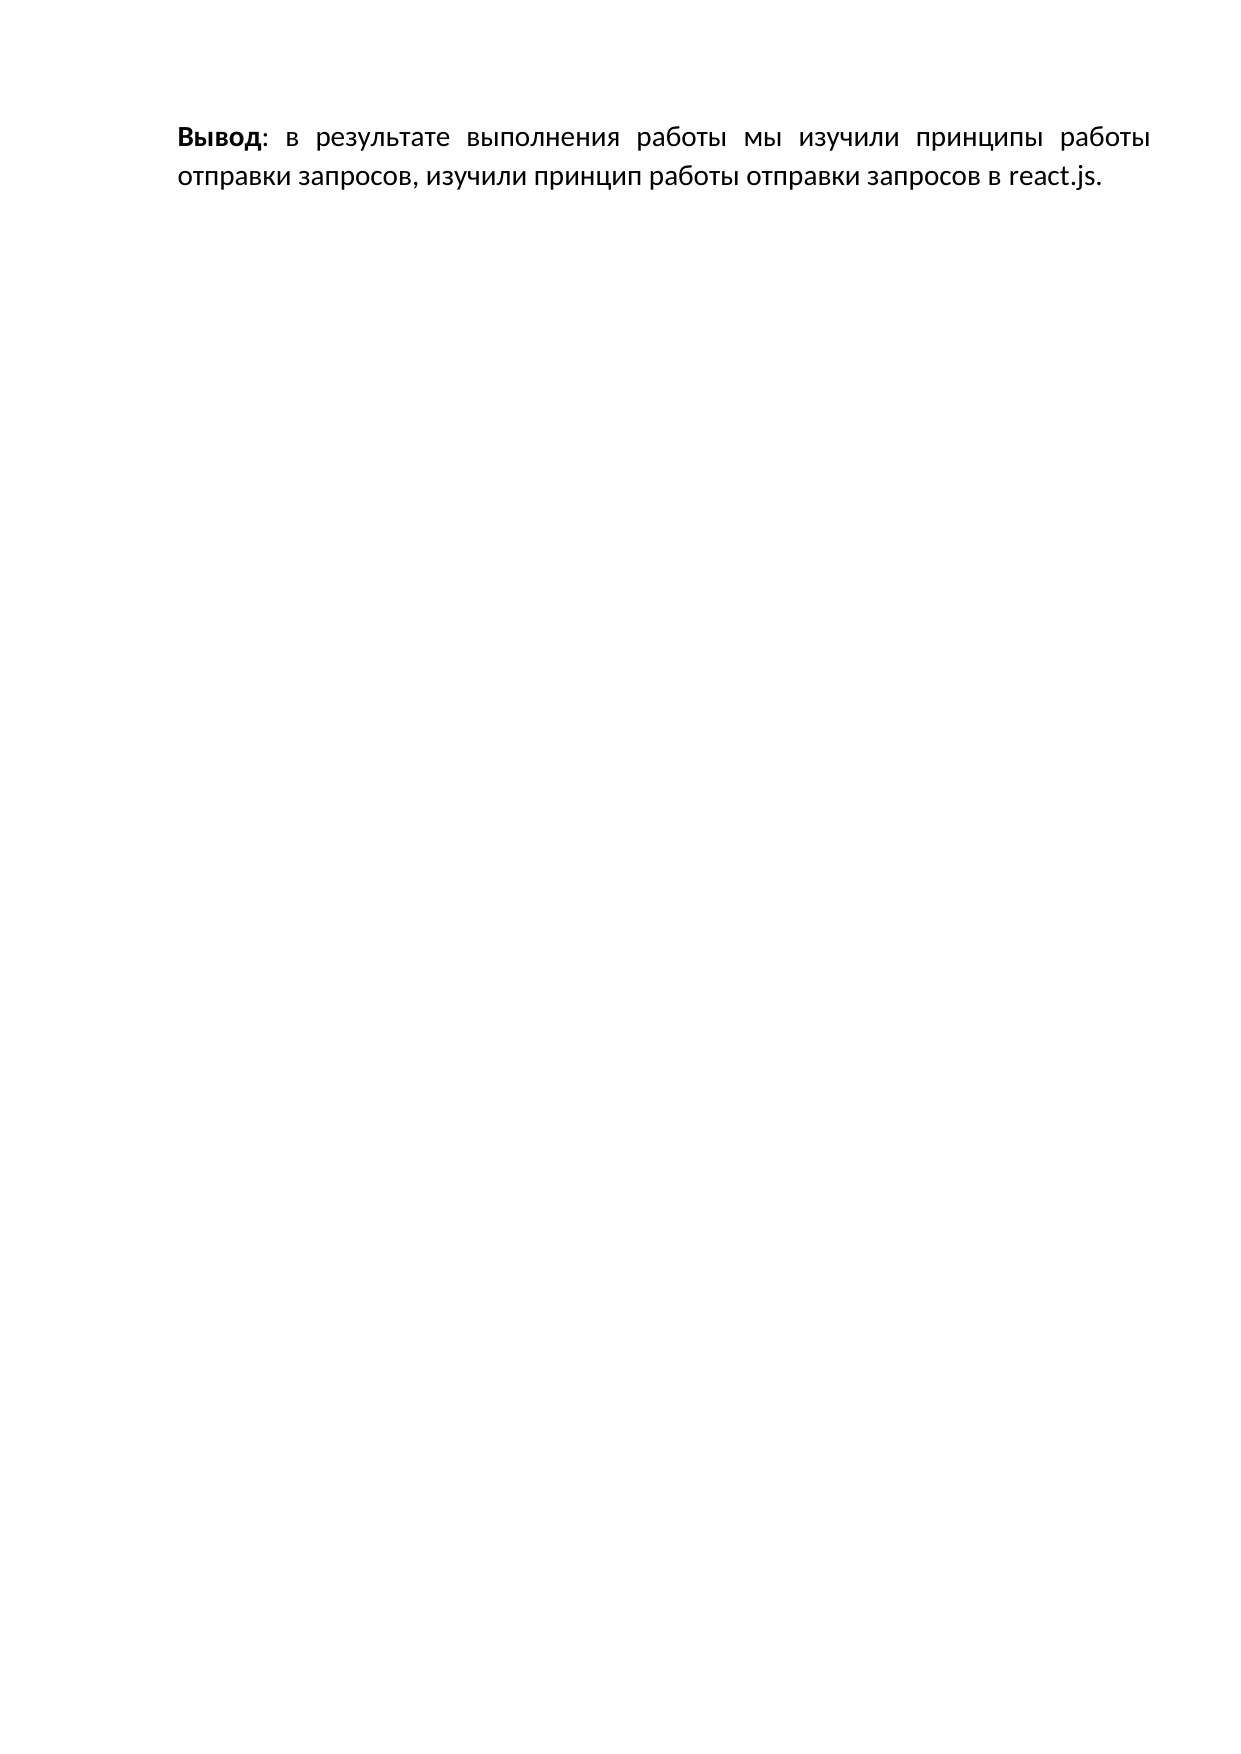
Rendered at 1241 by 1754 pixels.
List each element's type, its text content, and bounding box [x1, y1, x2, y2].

text Вывод: в результате выполнения работы мы изучили принципы работы отправки запросов, изучили принцип работы отправки запросов в react.js. [177, 118, 1152, 192]
